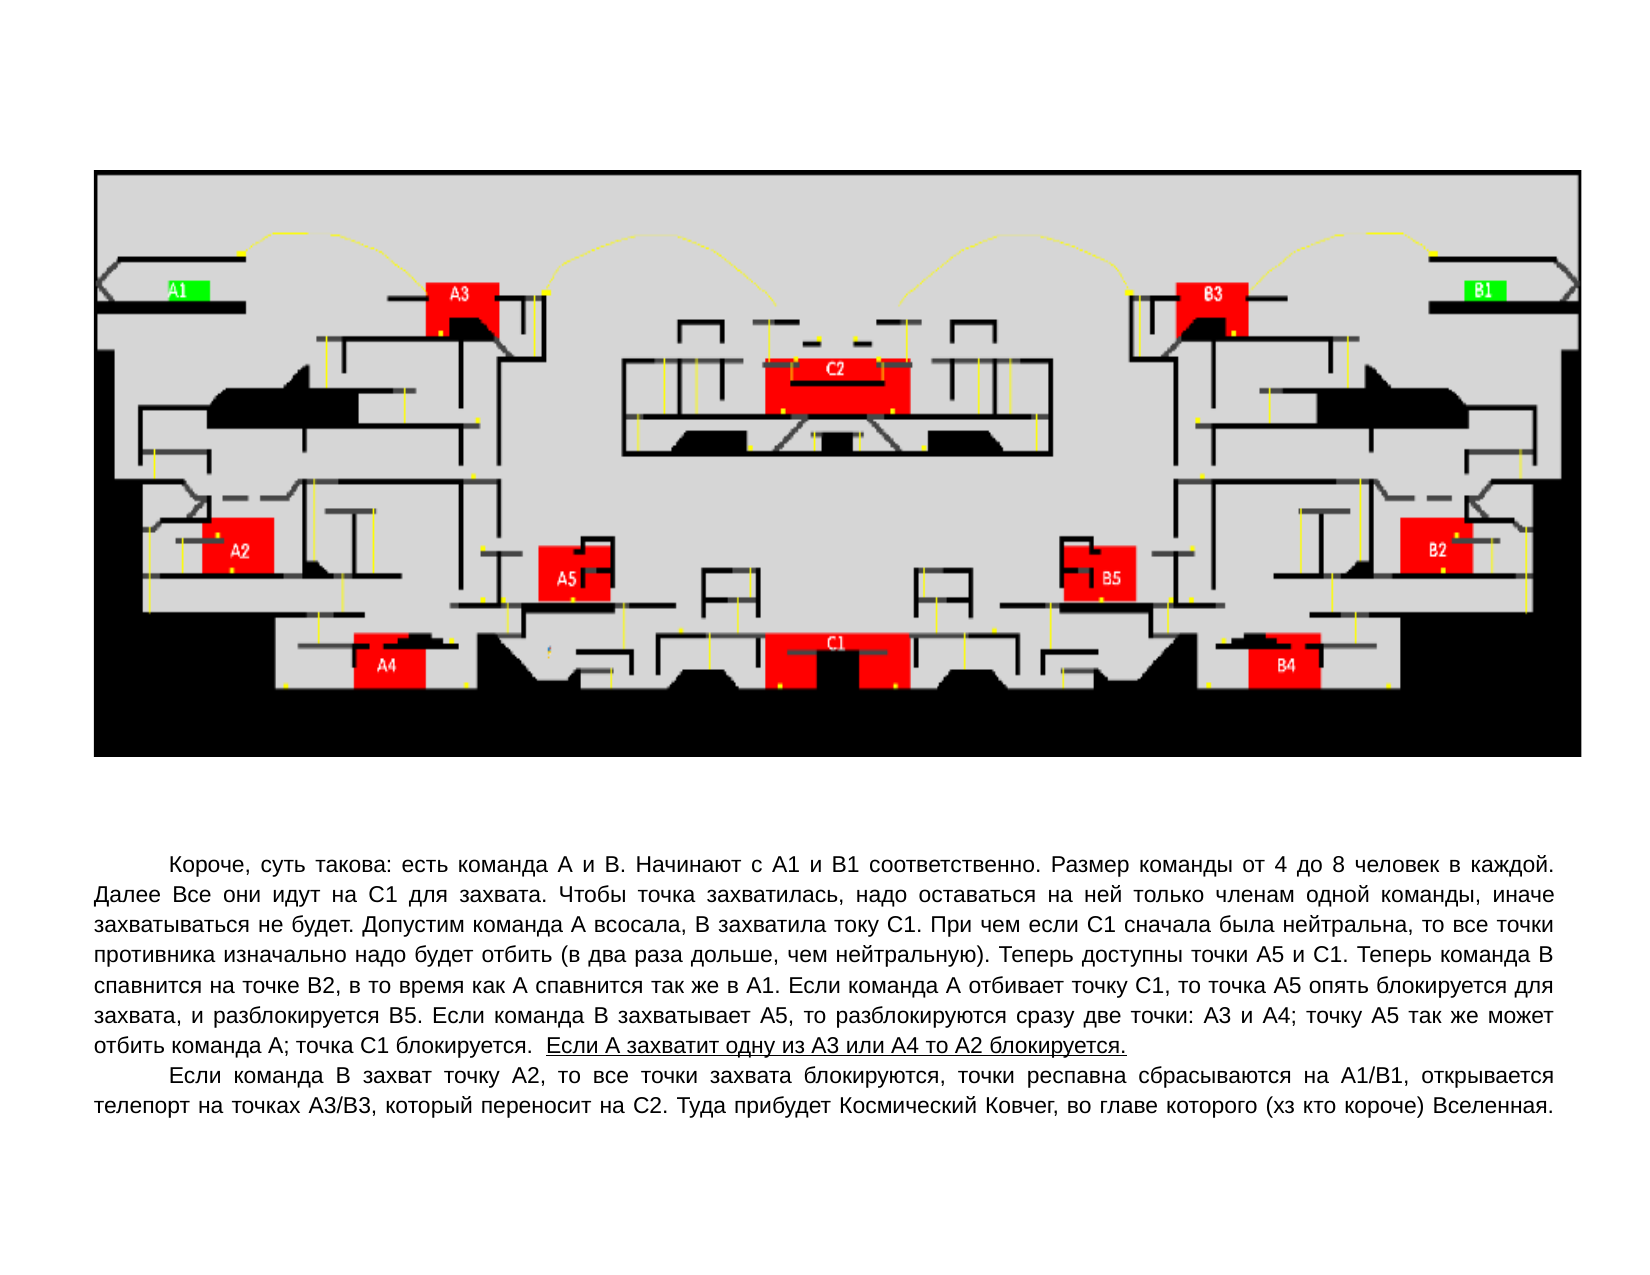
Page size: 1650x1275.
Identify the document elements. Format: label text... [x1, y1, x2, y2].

picture [93, 170, 1582, 757]
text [94, 1062, 1556, 1119]
text Короче, суть такова: есть команда А и В. Начинают с А1 и В1 соответственно. Размер команды от 4 до 8 человек в каждой. Далее Все они идут на С1 для захвата. Чтобы точка захватилась, надо оставаться на ней только членам одной команды, иначе захватываться не будет. Допустим команда А всосала, B захватила току С1. При чем если С1 сначала была нейтральна, то все точки противника изначально надо будет отбить (в два раза дольше, чем нейтральную). Теперь доступны точки А5 и С1. Теперь команда В спавнится на точке В2, в то время как А спавнится так же в А1. Если команда А отбивает точку С1, то точка А5 опять блокируется для захвата, и разблокируется В5. Если команда В захватывает А5, то разблокируются сразу две точки: А3 и А4; точку А5 так же может отбить команда А; точка С1 блокируется. Если А захватит одну из А3 или А4 то А2 блокируется. [94, 851, 1556, 1058]
